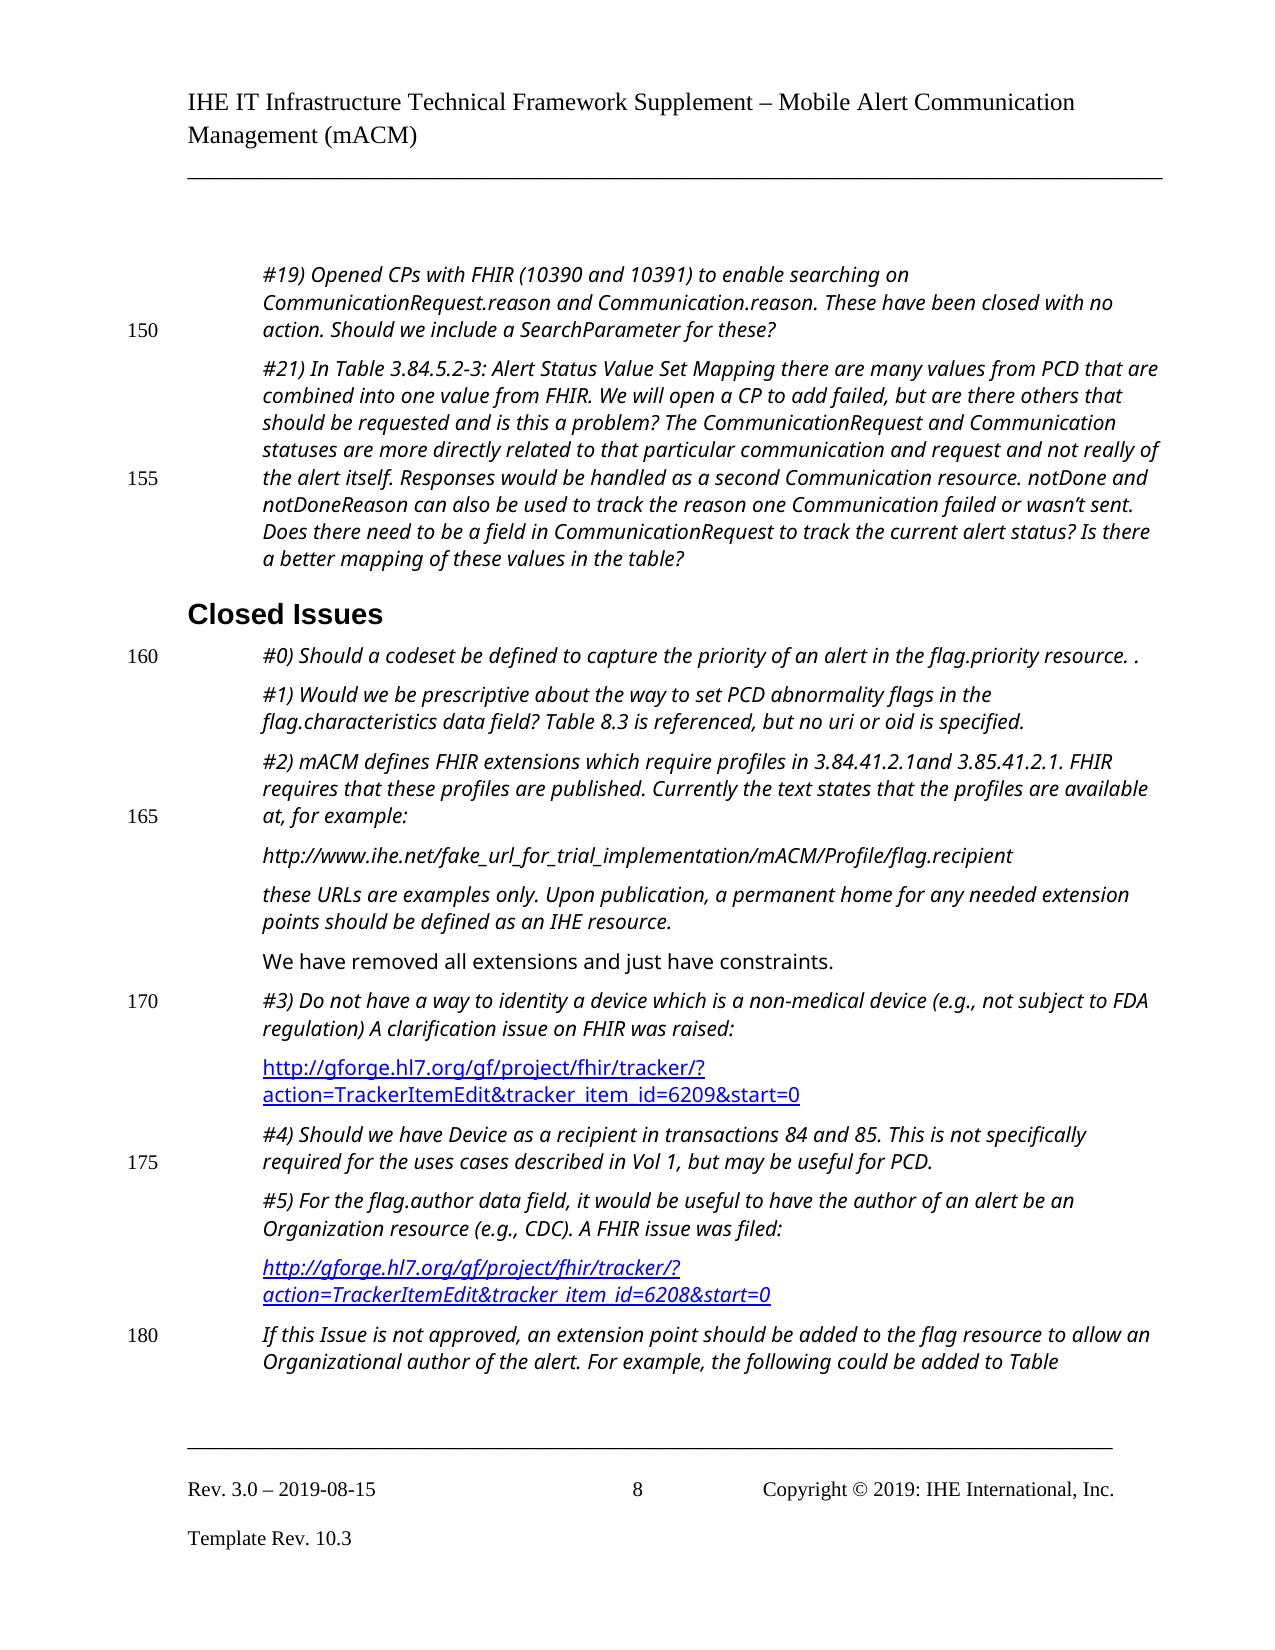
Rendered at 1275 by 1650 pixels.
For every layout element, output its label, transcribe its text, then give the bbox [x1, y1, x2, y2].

text http://gforge.hl7.org/gf/project/fhir/tracker/?action=TrackerItemEdit&tracker_item_id=6209&start=0 [262, 1054, 1162, 1108]
text #1) Would we be prescriptive about the way to set PCD abnormality flags in the flag.characteristics data field? Table 8.3 is referenced, but no uri or oid is specified. [262, 681, 1162, 735]
text these URLs are examples only. Upon publication, a permanent home for any needed extension points should be defined as an IHE resource. [262, 881, 1162, 935]
text #21) In Table 3.84.5.2-3: Alert Status Value Set Mapping there are many values from PCD that are combined into one value from FHIR. We will open a CP to add failed, but are there others that should be requested and is this a problem? The CommunicationRequest and Communication statuses are more directly related to that particular communication and request and not really of the alert itself. Responses would be handled as a second Communication resource. notDone and notDoneReason can also be used to track the reason one Communication failed or wasn’t sent. Does there need to be a field in CommunicationRequest to track the current alert status? Is there a better mapping of these values in the table? [262, 355, 1162, 572]
subtitle Closed Issues [187, 597, 1162, 630]
text #19) Opened CPs with FHIR (10390 and 10391) to enable searching on CommunicationRequest.reason and Communication.reason. These have been closed with no action. Should we include a SearchParameter for these? [262, 261, 1162, 342]
text http://gforge.hl7.org/gf/project/fhir/tracker/?action=TrackerItemEdit&tracker_item_id=6208&start=0 [262, 1254, 1162, 1308]
text http://www.ihe.net/fake_url_for_trial_implementation/mACM/Profile/flag.recipient [262, 841, 1162, 868]
text #3) Do not have a way to identity a device which is a non-medical device (e.g., not subject to FDA regulation) A clarification issue on FHIR was raised: [262, 987, 1162, 1041]
text #0) Should a codeset be defined to capture the priority of an alert in the flag.priority resource. . [262, 641, 1162, 668]
text We have removed all extensions and just have constraints. [262, 948, 1162, 975]
text #2) mACM defines FHIR extensions which require profiles in 3.84.41.2.1and 3.85.41.2.1. FHIR requires that these profiles are published. Currently the text states that the profiles are available at, for example: [262, 748, 1162, 829]
